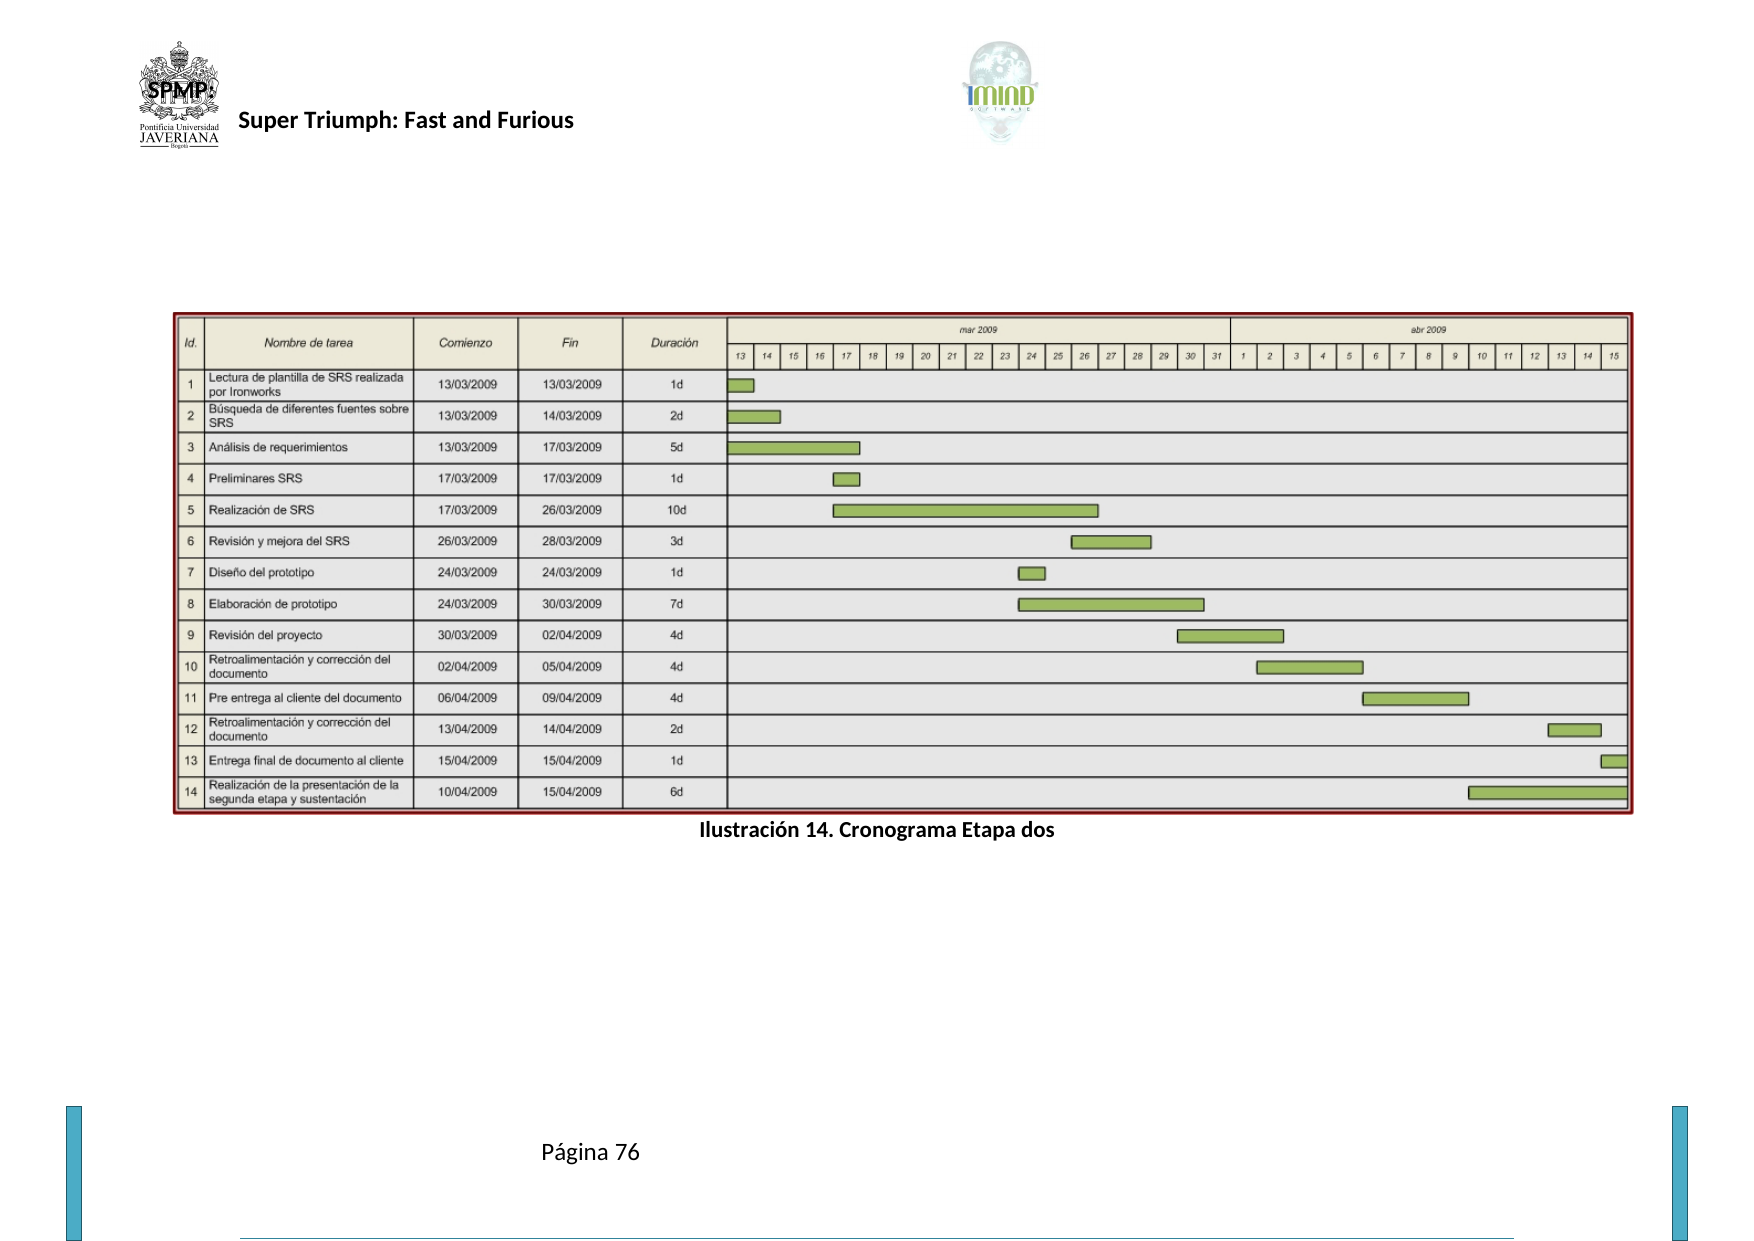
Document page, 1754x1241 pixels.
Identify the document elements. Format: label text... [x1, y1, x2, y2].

picture [172, 312, 1634, 815]
picture [139, 41, 219, 149]
picture [961, 41, 1045, 149]
